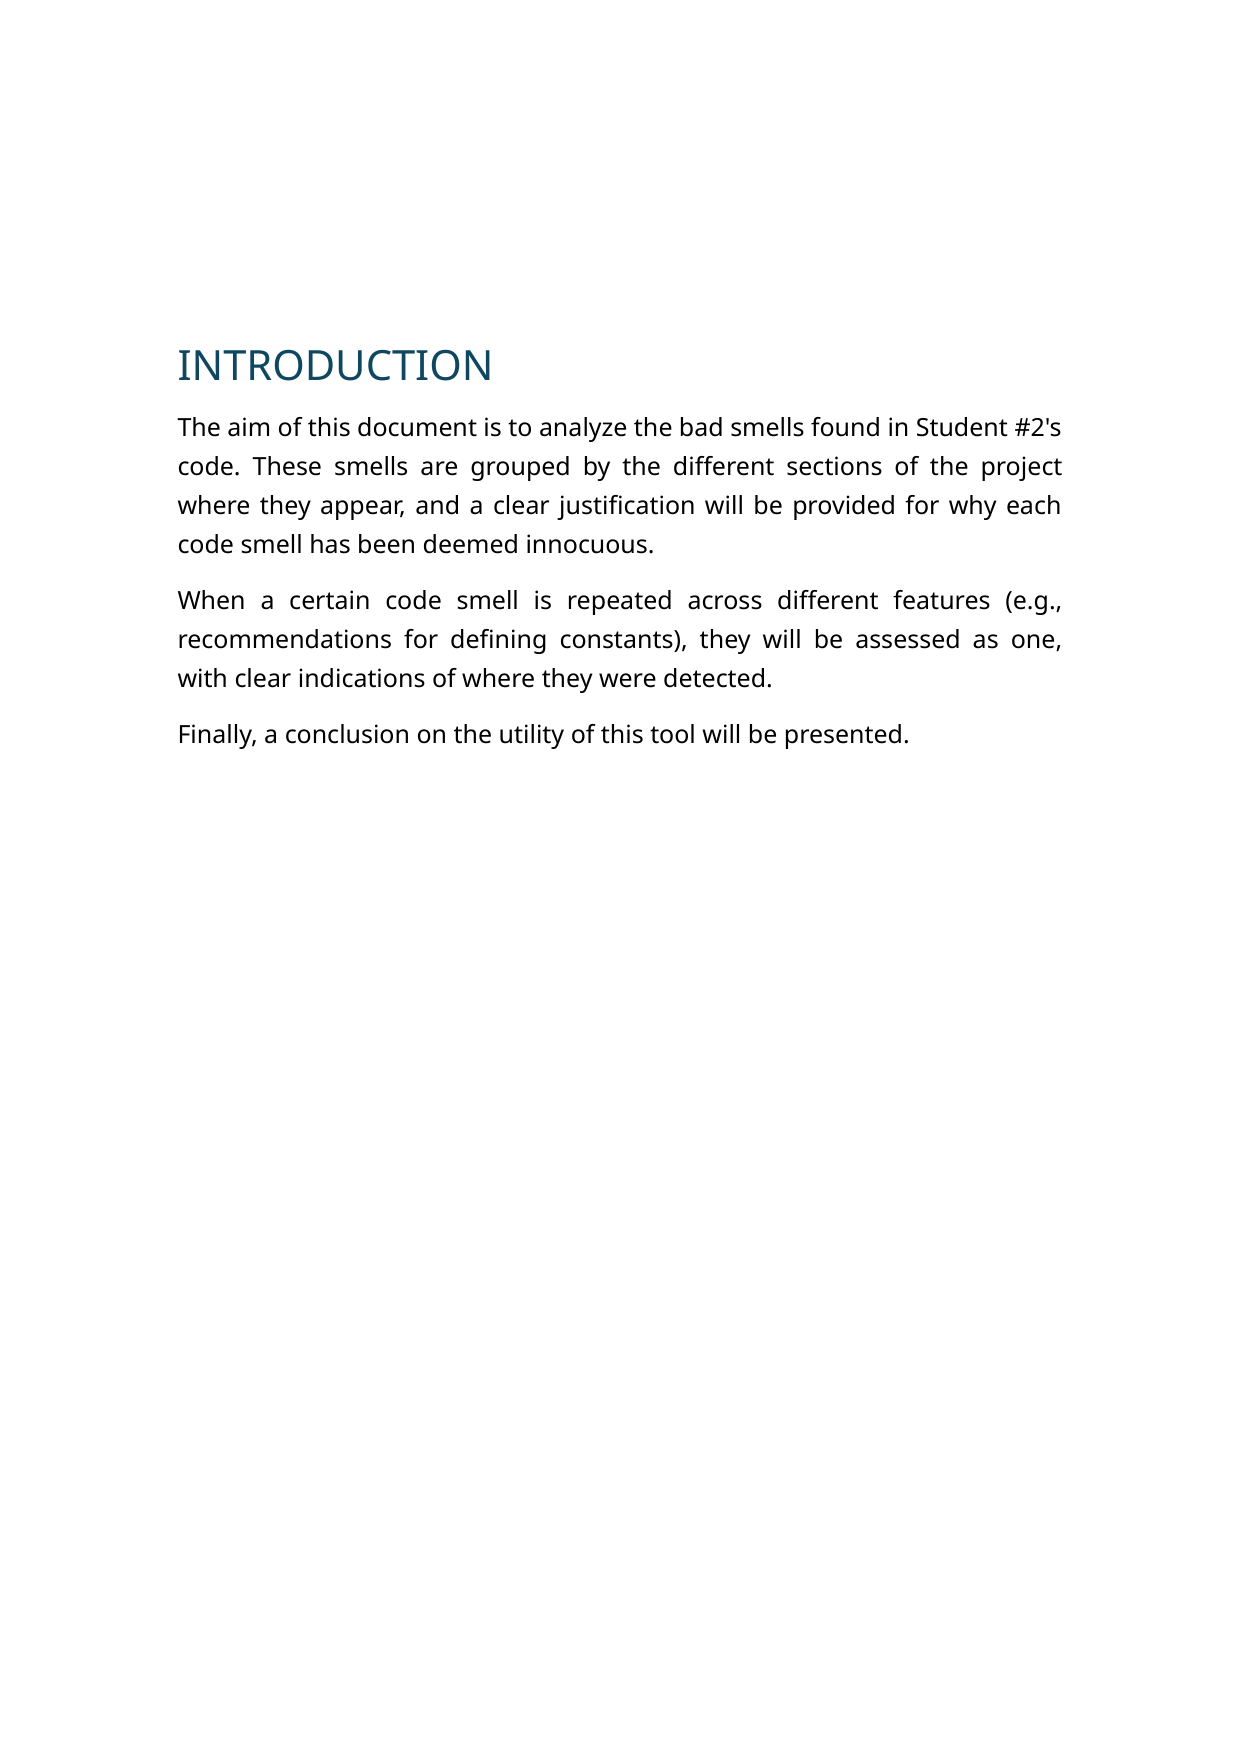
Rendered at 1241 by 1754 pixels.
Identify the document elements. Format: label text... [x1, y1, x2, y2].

text The aim of this document is to analyze the bad smells found in Student #2's code. These smells are grouped by the different sections of the project where they appear, and a clear justification will be provided for why each code smell has been deemed innocuous. [177, 409, 1063, 561]
subtitle INTRODUCTION [177, 336, 1063, 393]
text Finally, a conclusion on the utility of this tool will be presented. [177, 717, 1063, 751]
text When a certain code smell is repeated across different features (e.g., recommendations for defining constants), they will be assessed as one, with clear indications of where they were detected. [177, 583, 1063, 695]
